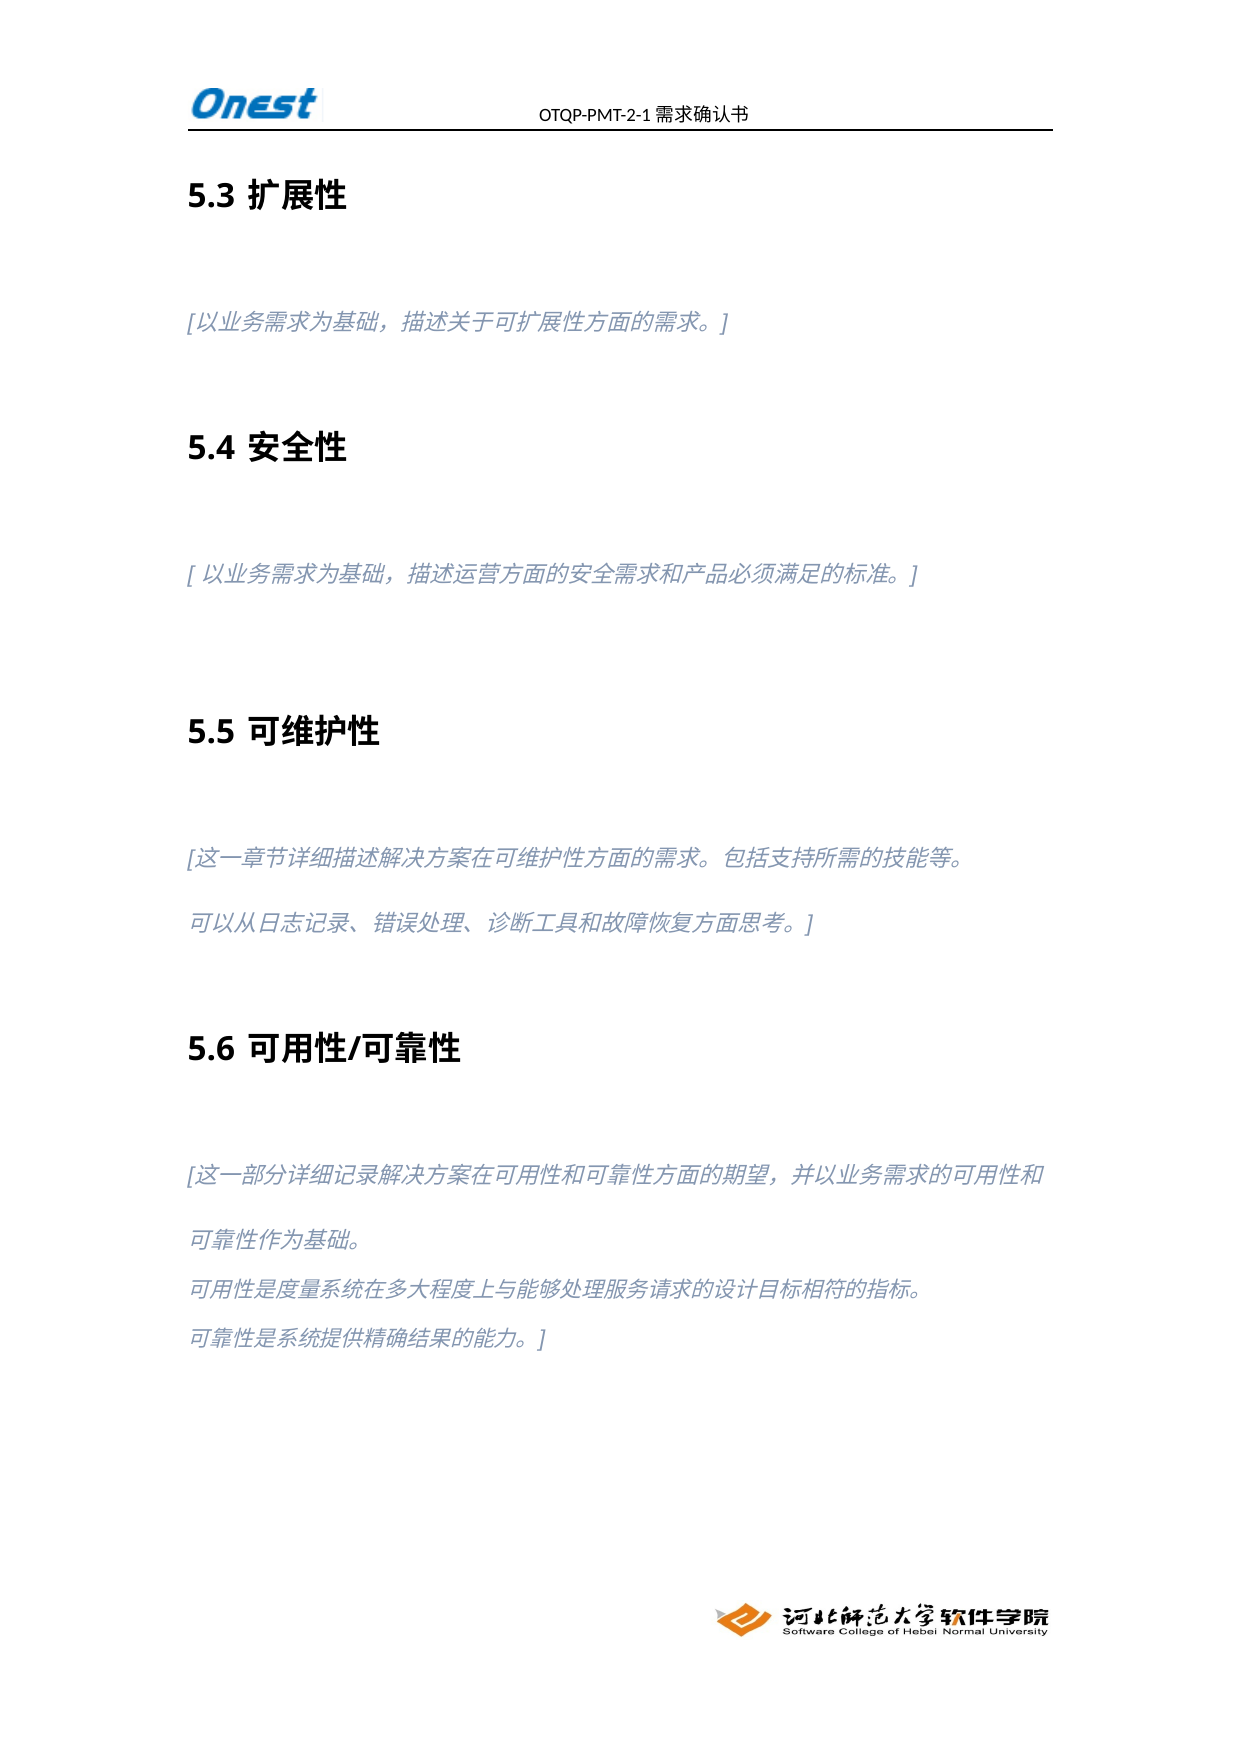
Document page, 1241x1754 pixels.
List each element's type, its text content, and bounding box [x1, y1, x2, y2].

subtitle 扩展性 [187, 160, 1053, 225]
subtitle 安全性 [187, 412, 1053, 477]
text [以业务需求为基础，描述关于可扩展性方面的需求。] [187, 288, 1053, 353]
subtitle 可维护性 [187, 697, 1053, 762]
picture [187, 88, 324, 122]
text 可用性是度量系统在多大程度上与能够处理服务请求的设计目标相符的指标。 [187, 1271, 1053, 1304]
text [ 以业务需求为基础，描述运营方面的安全需求和产品必须满足的标准。] [187, 540, 1053, 605]
text [这一部分详细记录解决方案在可用性和可靠性方面的期望，并以业务需求的可用性和可靠性作为基础。 [187, 1141, 1053, 1271]
subtitle 可用性/可靠性 [187, 1014, 1053, 1079]
text 可以从日志记录、错误处理、诊断工具和故障恢复方面思考。] [187, 889, 1053, 954]
picture [710, 1600, 1053, 1640]
text 可靠性是系统提供精确结果的能力。] [187, 1304, 1053, 1369]
text [这一章节详细描述解决方案在可维护性方面的需求。包括支持所需的技能等。 [187, 824, 1053, 889]
